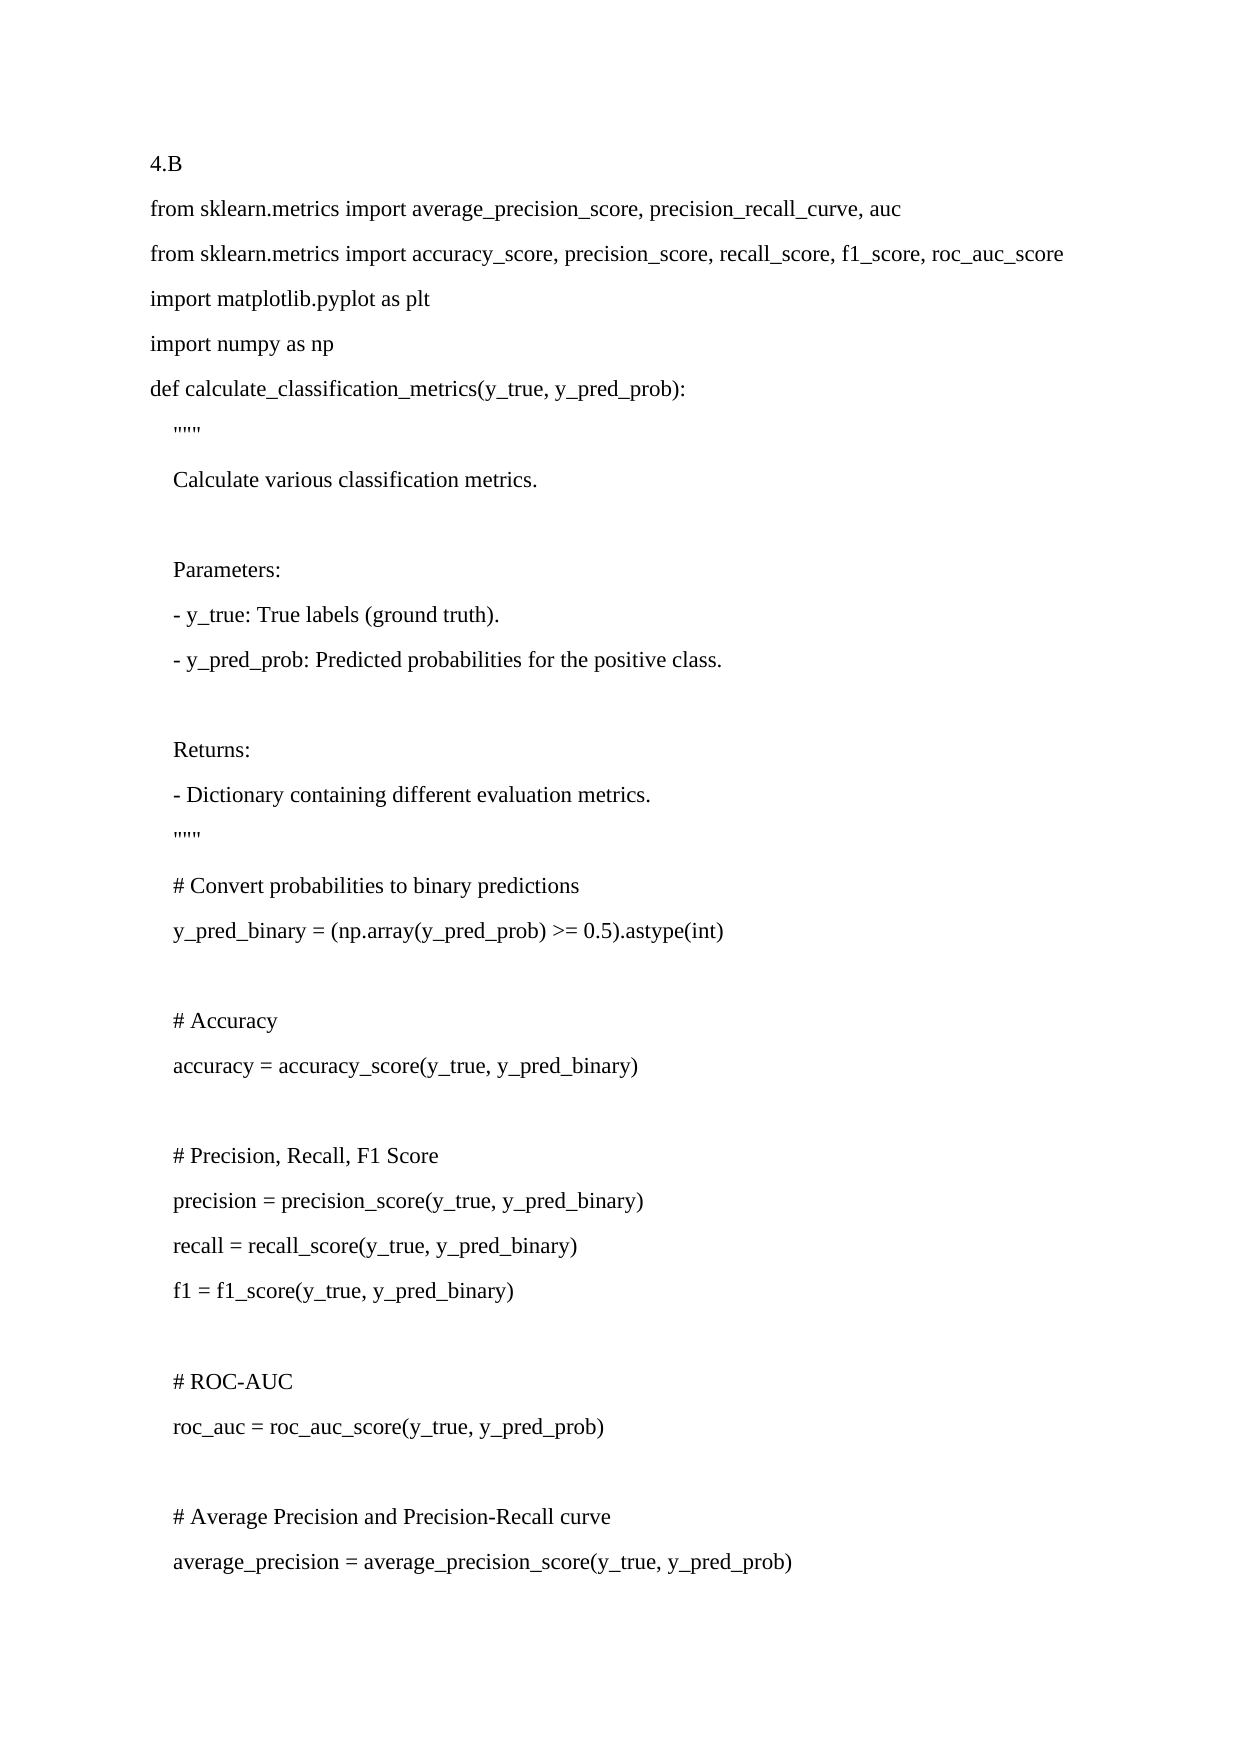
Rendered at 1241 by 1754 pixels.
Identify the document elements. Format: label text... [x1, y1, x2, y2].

text # ROC-AUC [150, 1368, 1090, 1394]
text average_precision = average_precision_score(y_true, y_pred_prob) [150, 1548, 1090, 1574]
text - y_pred_prob: Predicted probabilities for the positive class. [150, 646, 1090, 672]
text """ [150, 827, 1090, 853]
text Returns: [150, 736, 1090, 763]
text import matplotlib.pyplot as plt [150, 285, 1090, 312]
text # Convert probabilities to binary predictions [150, 872, 1090, 898]
text # Precision, Recall, F1 Score [150, 1142, 1090, 1169]
text - y_true: True labels (ground truth). [150, 601, 1090, 627]
text roc_auc = roc_auc_score(y_true, y_pred_prob) [150, 1413, 1090, 1439]
text y_pred_binary = (np.array(y_pred_prob) >= 0.5).astype(int) [150, 917, 1090, 943]
text f1 = f1_score(y_true, y_pred_binary) [150, 1278, 1090, 1304]
text recall = recall_score(y_true, y_pred_binary) [150, 1232, 1090, 1259]
text accuracy = accuracy_score(y_true, y_pred_binary) [150, 1052, 1090, 1078]
text import numpy as np [150, 330, 1090, 357]
text - Dictionary containing different evaluation metrics. [150, 781, 1090, 808]
text """ [150, 421, 1090, 447]
text from sklearn.metrics import average_precision_score, precision_recall_curve, auc [150, 195, 1090, 221]
text def calculate_classification_metrics(y_true, y_pred_prob): [150, 376, 1090, 402]
text Parameters: [150, 556, 1090, 582]
text # Average Precision and Precision-Recall curve [150, 1503, 1090, 1529]
text Calculate various classification metrics. [150, 466, 1090, 492]
text from sklearn.metrics import accuracy_score, precision_score, recall_score, f1_score, roc_auc_score [150, 240, 1090, 267]
text precision = precision_score(y_true, y_pred_binary) [150, 1187, 1090, 1214]
text 4.B [150, 150, 1090, 176]
text # Accuracy [150, 1007, 1090, 1033]
